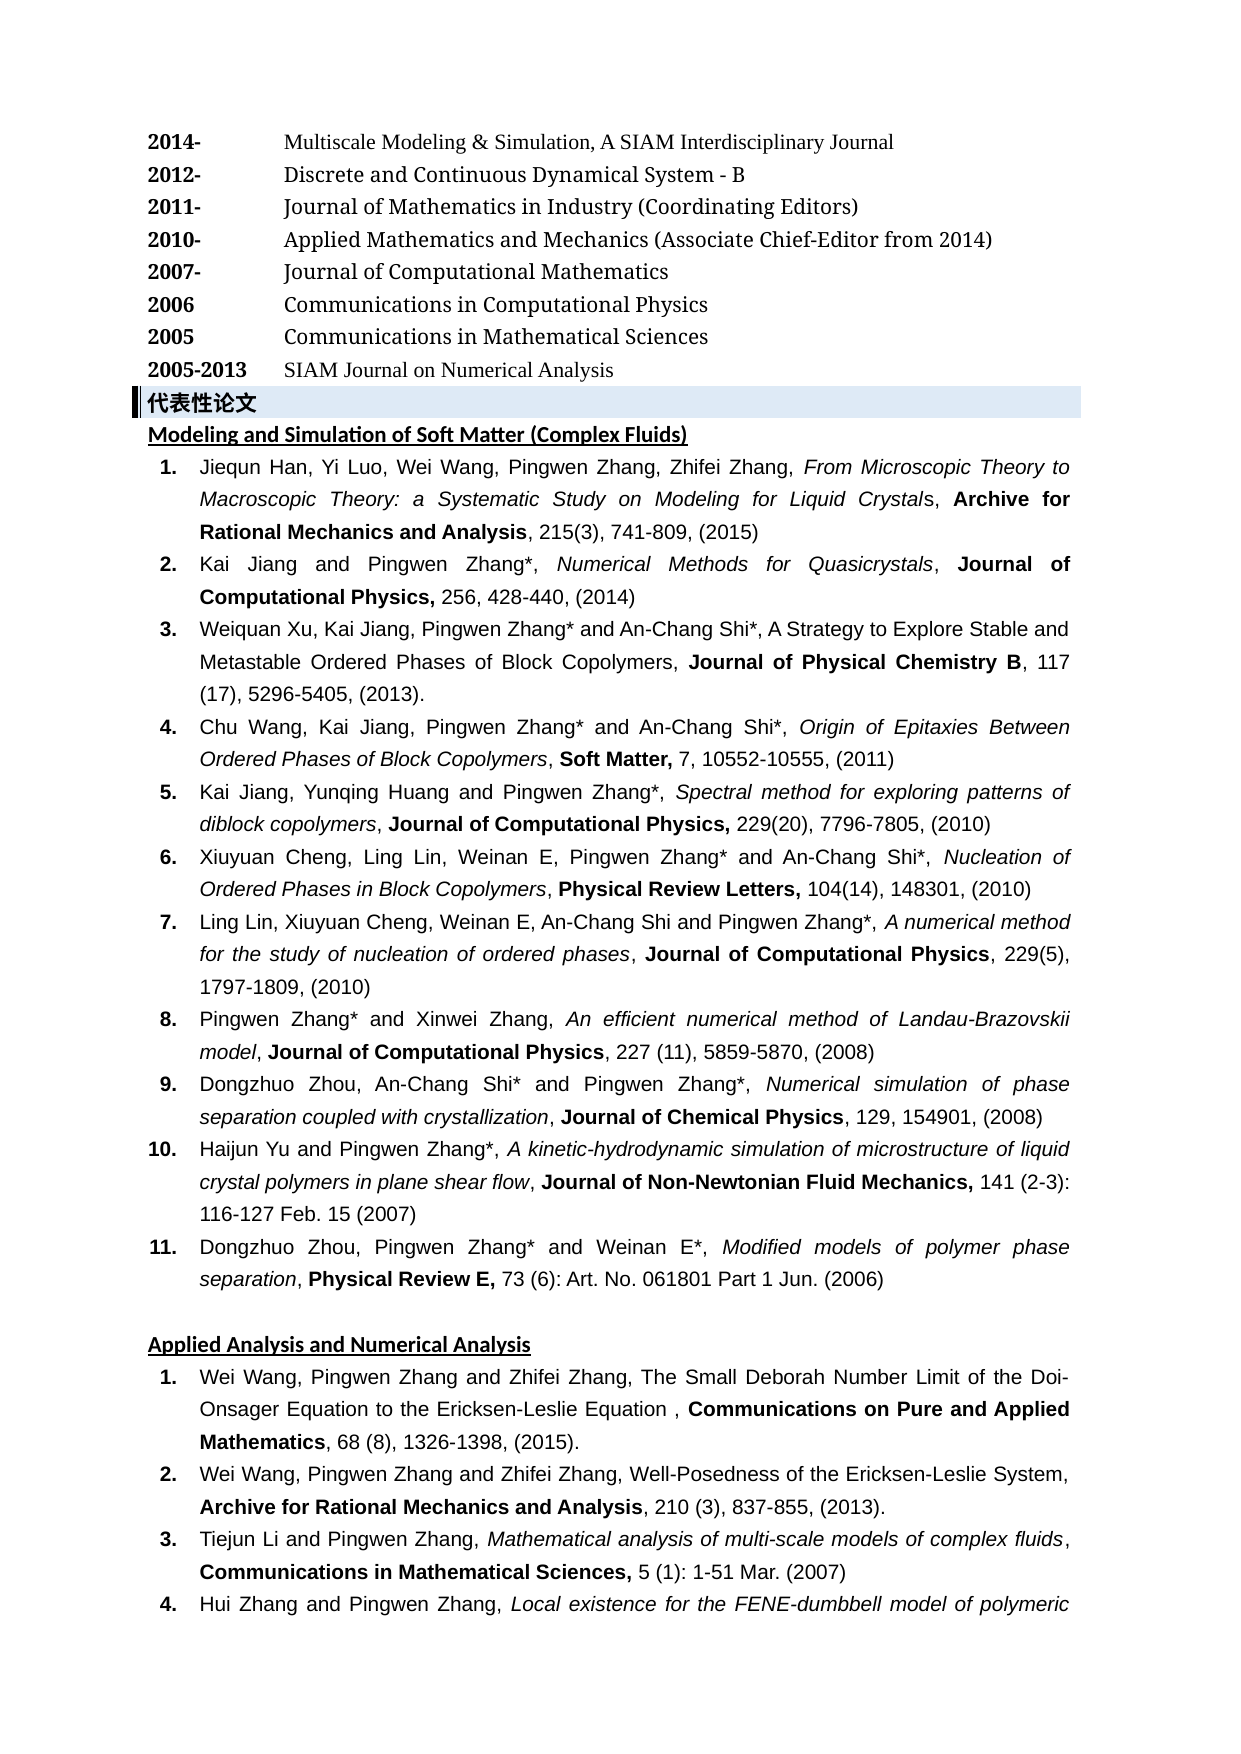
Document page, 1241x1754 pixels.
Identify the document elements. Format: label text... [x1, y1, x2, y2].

table_cell Discrete and Continuous Dynamical System - B [272, 158, 1081, 191]
table_cell Applied Analysis and Numerical Analysis [136, 1328, 1081, 1361]
table_cell 2010- [136, 223, 272, 256]
table_cell Jiequn Han, Yi Luo, Wei Wang, Pingwen Zhang, Zhifei Zhang, From Microscopic Theory to Macroscopic Theory: a Systematic Study on Modeling for Liquid Crystals, Archive for Rational Mechanics and Analysis, 215(3), 741-809, (2015) Kai Jiang and Pingwen Zhang*, Numerical Methods for Quasicrystals, Journal of Computational Physics, 256, 428-440, (2014) [188, 451, 1081, 613]
table_cell Communications in Computational Physics [272, 288, 1081, 321]
table_cell 9. [136, 1068, 188, 1133]
table_cell 2014- [136, 126, 272, 158]
table_cell Journal of Computational Mathematics [272, 256, 1081, 288]
table_cell Dongzhuo Zhou, An-Chang Shi* and Pingwen Zhang*, Numerical simulation of phase separation coupled with crystallization, Journal of Chemical Physics, 129, 154901, (2008) [188, 1068, 1081, 1133]
table_cell 1. [136, 1361, 188, 1458]
table_cell 11. [136, 1231, 188, 1328]
table_cell Kai Jiang, Yunqing Huang and Pingwen Zhang*, Spectral method for exploring patterns of diblock copolymers, Journal of Computational Physics, 229(20), 7796-7805, (2010) [188, 776, 1081, 841]
table_cell Wei Wang, Pingwen Zhang and Zhifei Zhang, The Small Deborah Number Limit of the Doi-Onsager Equation to the Ericksen-Leslie Equation , Communications on Pure and Applied Mathematics, 68 (8), 1326-1398, (2015). [188, 1361, 1081, 1458]
table_cell 2012- [136, 158, 272, 191]
table_cell Communications in Mathematical Sciences [272, 321, 1081, 353]
table_cell Multiscale Modeling & Simulation, A SIAM Interdisciplinary Journal [272, 126, 1081, 158]
table_cell Applied Mathematics and Mechanics (Associate Chief-Editor from 2014) [272, 223, 1081, 256]
table_cell Journal of Mathematics in Industry (Coordinating Editors) [272, 191, 1081, 223]
table_cell Chu Wang, Kai Jiang, Pingwen Zhang* and An-Chang Shi*, Origin of Epitaxies Between Ordered Phases of Block Copolymers, Soft Matter, 7, 10552-10555, (2011) [188, 711, 1081, 776]
table_cell SIAM Journal on Numerical Analysis [272, 353, 1081, 386]
table_cell Dongzhuo Zhou, Pingwen Zhang* and Weinan E*, Modified models of polymer phase separation, Physical Review E, 73 (6): Art. No. 061801 Part 1 Jun. (2006) [188, 1231, 1081, 1328]
table_cell 2005-2013 [136, 353, 272, 386]
table_cell 5. [136, 776, 188, 841]
table_cell 2007- [136, 256, 272, 288]
table_cell Weiquan Xu, Kai Jiang, Pingwen Zhang* and An-Chang Shi*, A Strategy to Explore Stable and Metastable Ordered Phases of Block Copolymers, Journal of Physical Chemistry B, 117 (17), 5296-5405, (2013). [188, 613, 1081, 711]
table_cell 4. [136, 711, 188, 776]
table_cell 2. 3. 4. [136, 1458, 188, 1621]
table_cell 2011- [136, 191, 272, 223]
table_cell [188, 1458, 1081, 1621]
table_cell 3. [136, 613, 188, 711]
table_cell 10. [136, 1133, 188, 1231]
table_cell 6. 7. 8. [136, 841, 188, 1068]
table_cell Haijun Yu and Pingwen Zhang*, A kinetic-hydrodynamic simulation of microstructure of liquid crystal polymers in plane shear flow, Journal of Non-Newtonian Fluid Mechanics, 141 (2-3): 116-127 Feb. 15 (2007) [188, 1133, 1081, 1231]
table_cell Xiuyuan Cheng, Ling Lin, Weinan E, Pingwen Zhang* and An-Chang Shi*, Nucleation of Ordered Phases in Block Copolymers, Physical Review Letters, 104(14), 148301, (2010) Ling Lin, Xiuyuan Cheng, Weinan E, An-Chang Shi and Pingwen Zhang*, A numerical method for the study of nucleation of ordered phases, Journal of Computational Physics, 229(5), 1797-1809, (2010) Pingwen Zhang* and Xinwei Zhang, An efficient numerical method of Landau-Brazovskii model, Journal of Computational Physics, 227 (11), 5859-5870, (2008) [188, 841, 1081, 1068]
table_cell 1. 2. [136, 451, 188, 613]
table_cell 代表性论文 [141, 386, 1081, 418]
table_cell 2006 [136, 288, 272, 321]
table_cell Modeling and Simulation of Soft Matter (Complex Fluids) [136, 418, 1081, 451]
table_cell 2005 [136, 321, 272, 353]
